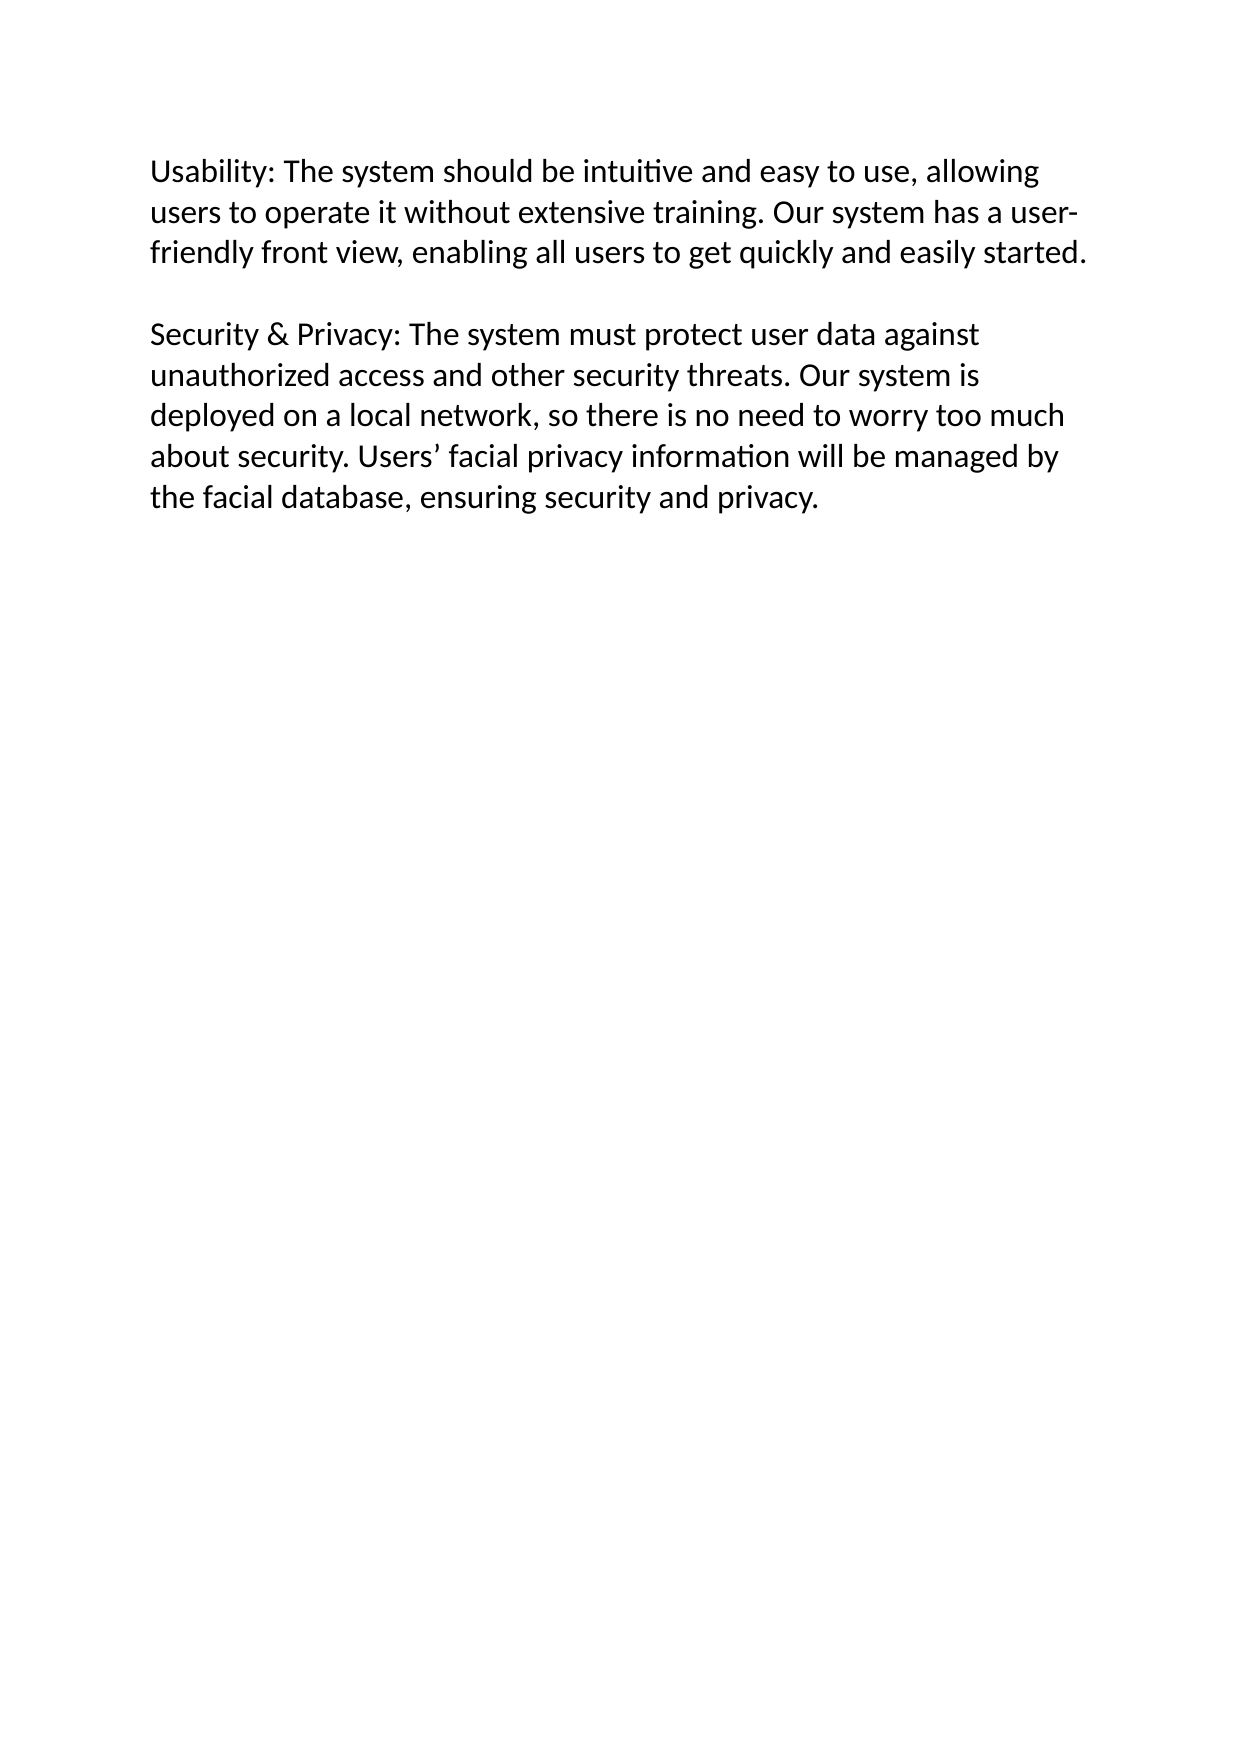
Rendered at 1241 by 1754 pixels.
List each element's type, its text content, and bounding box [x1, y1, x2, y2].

text Usability: The system should be intuitive and easy to use, allowing users to operate it without extensive training. Our system has a user-friendly front view, enabling all users to get quickly and easily started. [150, 150, 1090, 272]
text Security & Privacy: The system must protect user data against unauthorized access and other security threats. Our system is deployed on a local network, so there is no need to worry too much about security. Users’ facial privacy information will be managed by the facial database, ensuring security and privacy. [150, 313, 1090, 517]
